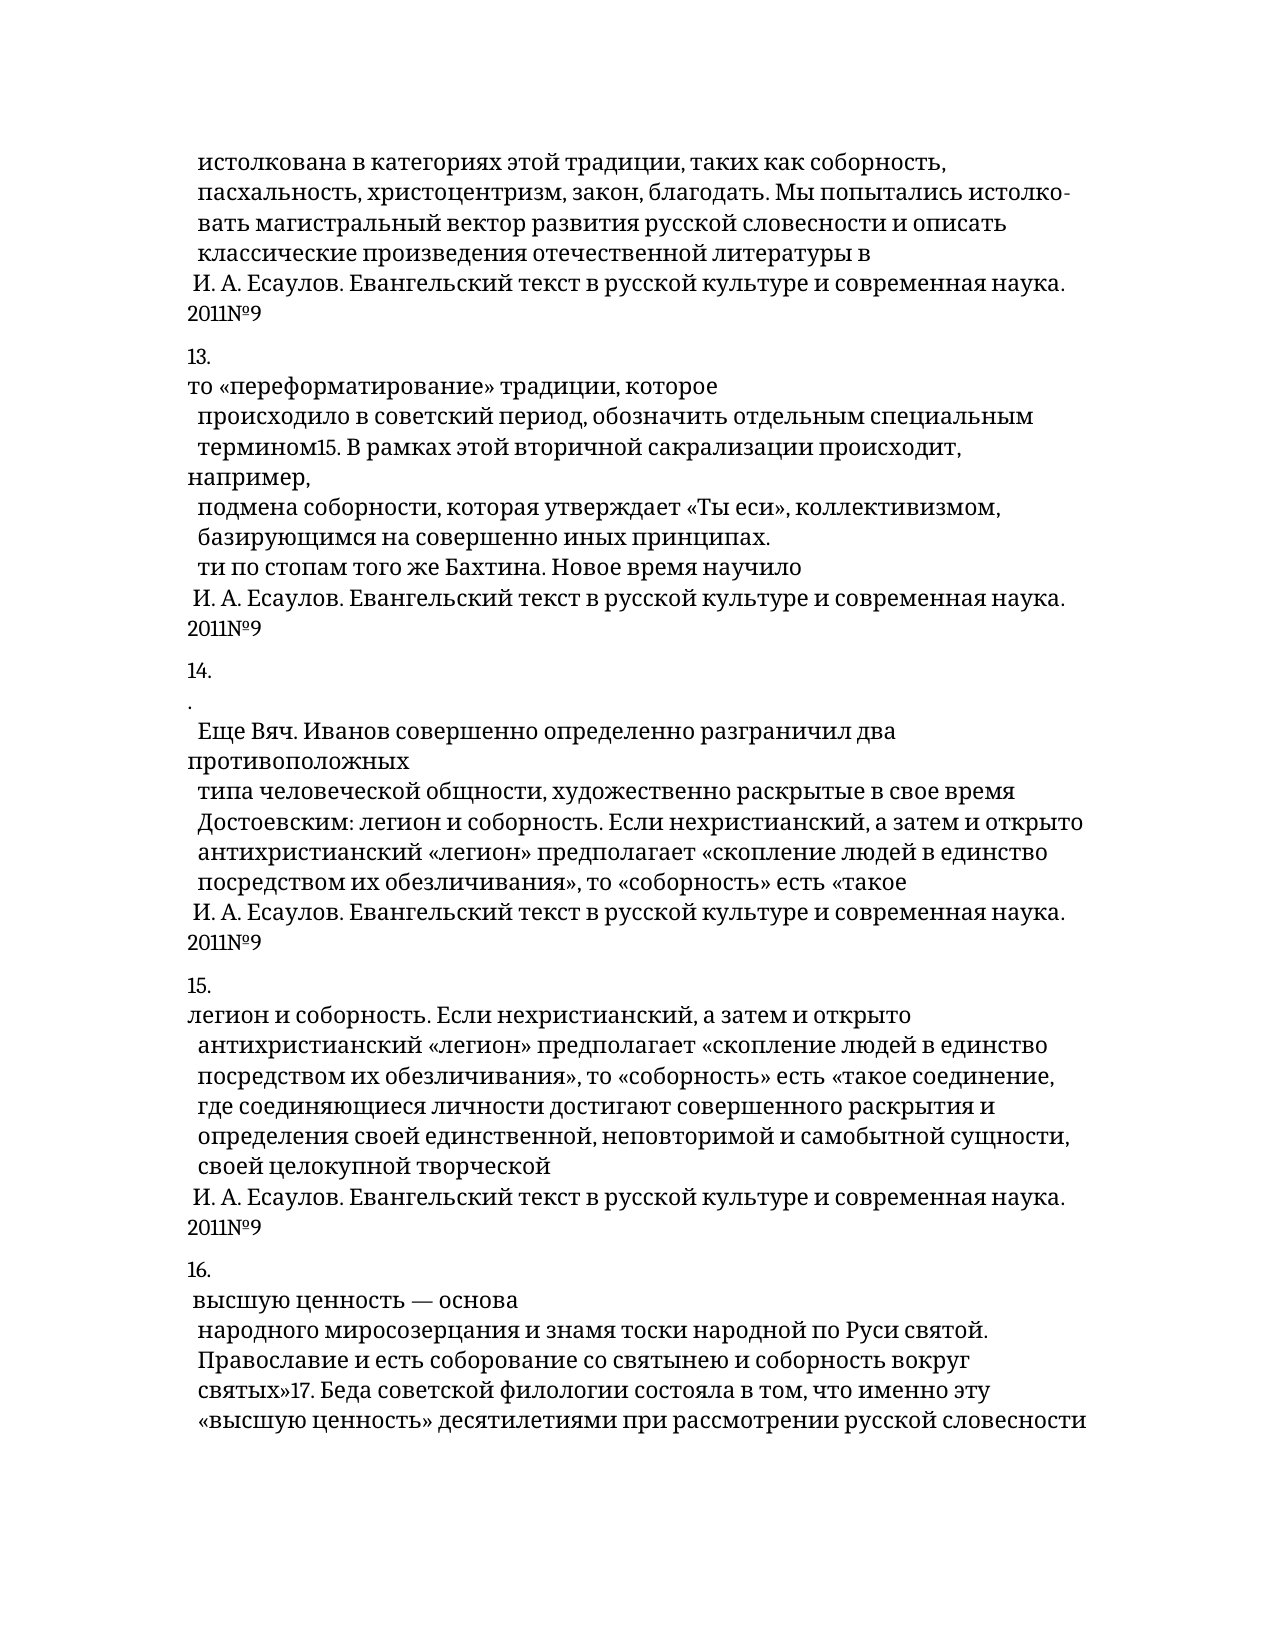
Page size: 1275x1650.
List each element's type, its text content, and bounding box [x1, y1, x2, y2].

text 13. то «переформатирование» традиции, которое происходило в советский период, обозначить отдельным специальным термином15. В рамках этой вторичной сакрализации происходит, например, подмена соборности, которая утверждает «Ты еси», коллективизмом, базирующимся на совершенно иных принципах. ти по стопам того же Бахтина. Новое время научило И. А. Есаулов. Евангельский текст в русской культуре и современная наука. 2011№9 [187, 344, 1087, 642]
text 16. высшую ценность — основа народного миросозерцания и знамя тоски народной по Руси святой. Православие и есть соборование со святынею и соборность вокруг святых»17. Беда советской филологии состояла в том, что именно эту «высшую ценность» десятилетиями при рассмотрении русской словесности [187, 1257, 1087, 1435]
text 14. . Еще Вяч. Иванов совершенно определенно разграничил два противоположных типа человеческой общности, художественно раскрытые в свое время Достоевским: легион и соборность. Если нехристианский, а затем и открыто антихристианский «легион» предполагает «скопление людей в единство посредством их обезличивания», то «соборность» есть «такое И. А. Есаулов. Евангельский текст в русской культуре и современная наука. 2011№9 [187, 658, 1087, 957]
text 15. легион и соборность. Если нехристианский, а затем и открыто антихристианский «легион» предполагает «скопление людей в единство посредством их обезличивания», то «соборность» есть «такое соединение, где соединяющиеся личности достигают совершенного раскрытия и определения своей единственной, неповторимой и самобытной сущности, своей целокупной творческой И. А. Есаулов. Евангельский текст в русской культуре и современная наука. 2011№9 [187, 973, 1087, 1241]
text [187, 150, 1087, 327]
